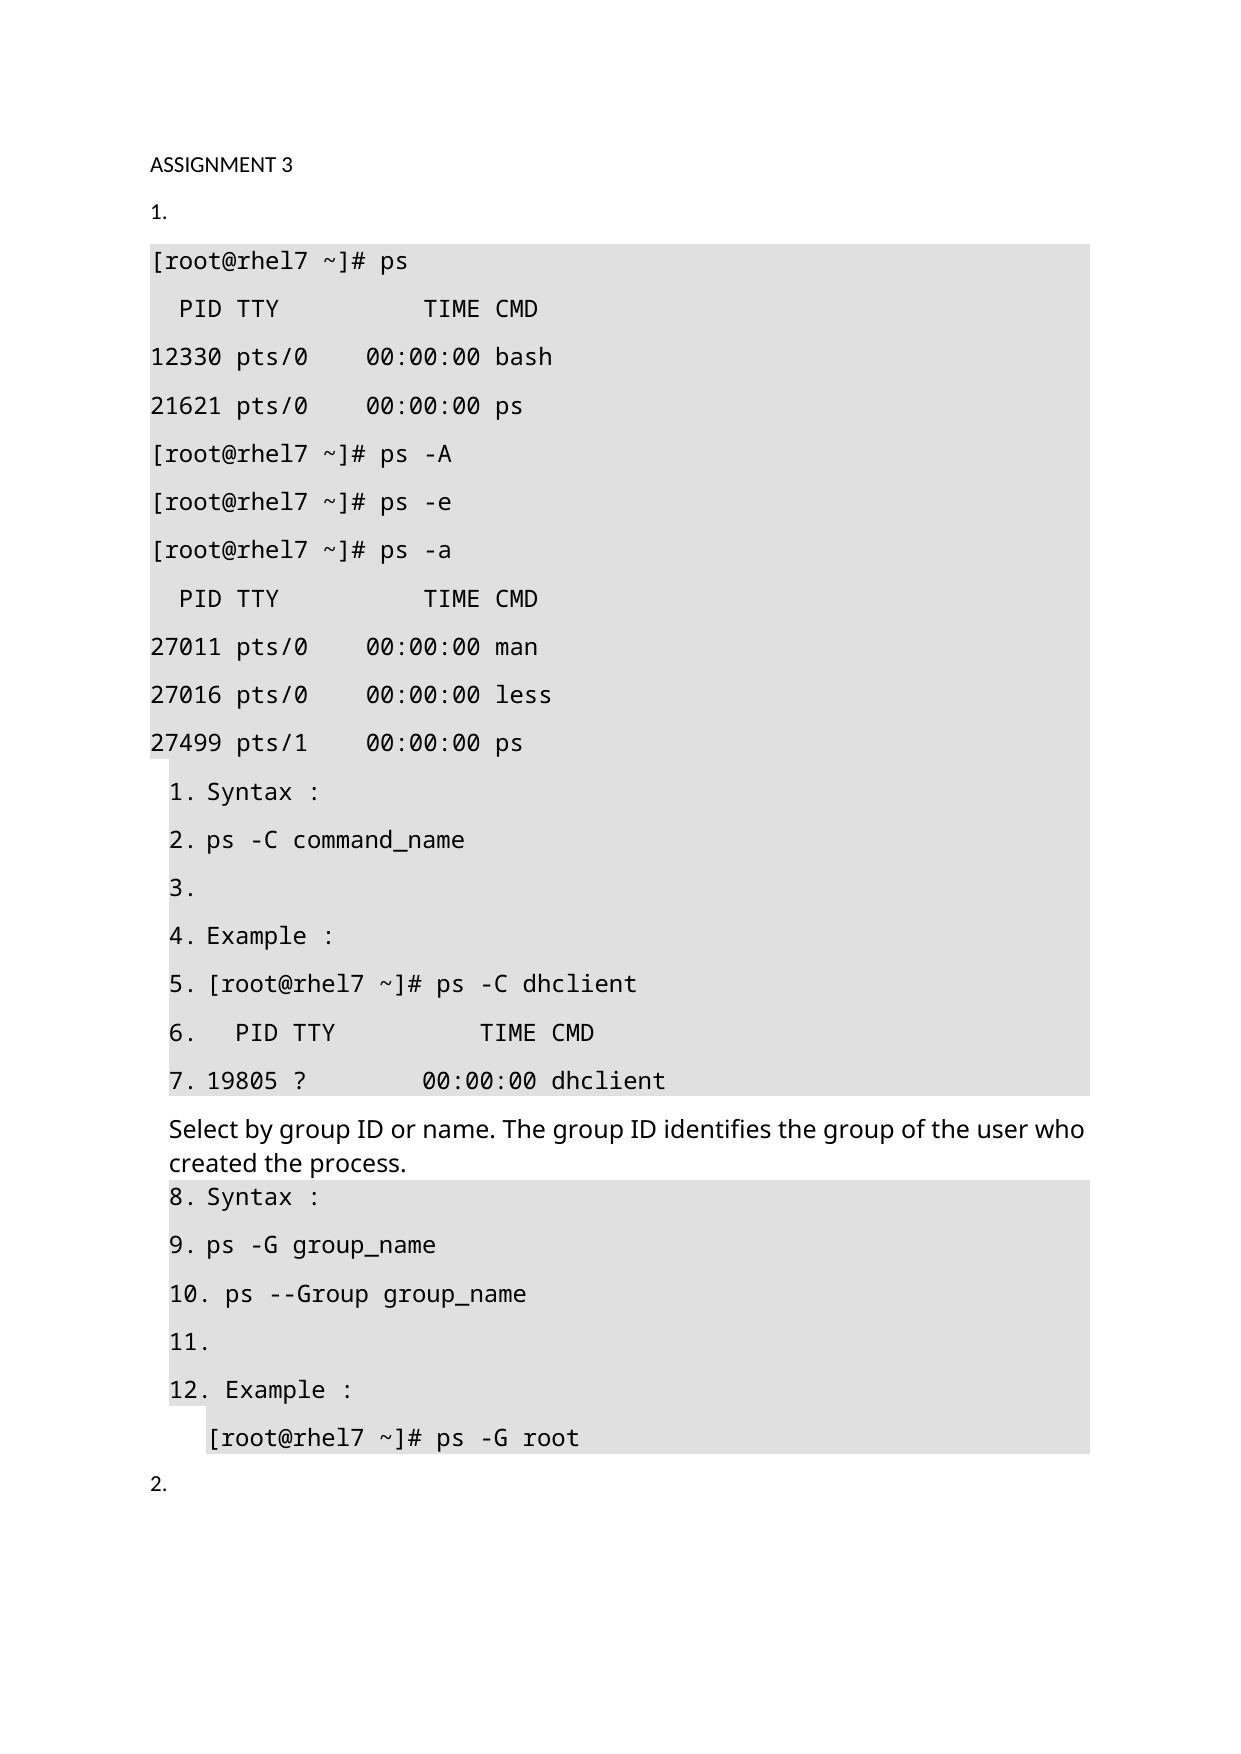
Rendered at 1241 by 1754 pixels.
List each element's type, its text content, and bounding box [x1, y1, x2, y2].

text PID TTY TIME CMD [150, 581, 1090, 614]
list [root@rhel7 ~]# ps -C dhclient [169, 967, 1090, 1000]
text 2. [150, 1469, 1090, 1497]
text [root@rhel7 ~]# ps -a [150, 533, 1090, 566]
text 1. [150, 197, 1090, 225]
text 27016 pts/0 00:00:00 less [150, 678, 1090, 710]
text 12330 pts/0 00:00:00 bash [150, 340, 1090, 373]
text Select by group ID or name. The group ID identifies the group of the user who created the process. [169, 1112, 1090, 1180]
list Syntax : [169, 1180, 1090, 1213]
text ASSIGNMENT 3 [150, 150, 1090, 178]
text [root@rhel7 ~]# ps -A [150, 437, 1090, 469]
list ps --Group group_name [169, 1276, 1090, 1309]
text 27499 pts/1 00:00:00 ps [150, 726, 1090, 759]
text 27011 pts/0 00:00:00 man [150, 629, 1090, 662]
list Example : [169, 919, 1090, 952]
text [root@rhel7 ~]# ps -e [150, 485, 1090, 517]
list Syntax : [169, 774, 1090, 807]
text [root@rhel7 ~]# ps [150, 244, 1090, 276]
text PID TTY TIME CMD [150, 292, 1090, 324]
text 21621 pts/0 00:00:00 ps [150, 388, 1090, 421]
list PID TTY TIME CMD [169, 1015, 1090, 1048]
list Example : [169, 1373, 1090, 1406]
list ps -G group_name [169, 1228, 1090, 1261]
text [root@rhel7 ~]# ps -G root [206, 1421, 1090, 1454]
list 19805 ? 00:00:00 dhclient [169, 1064, 1090, 1096]
list ps -C command_name [169, 822, 1090, 855]
